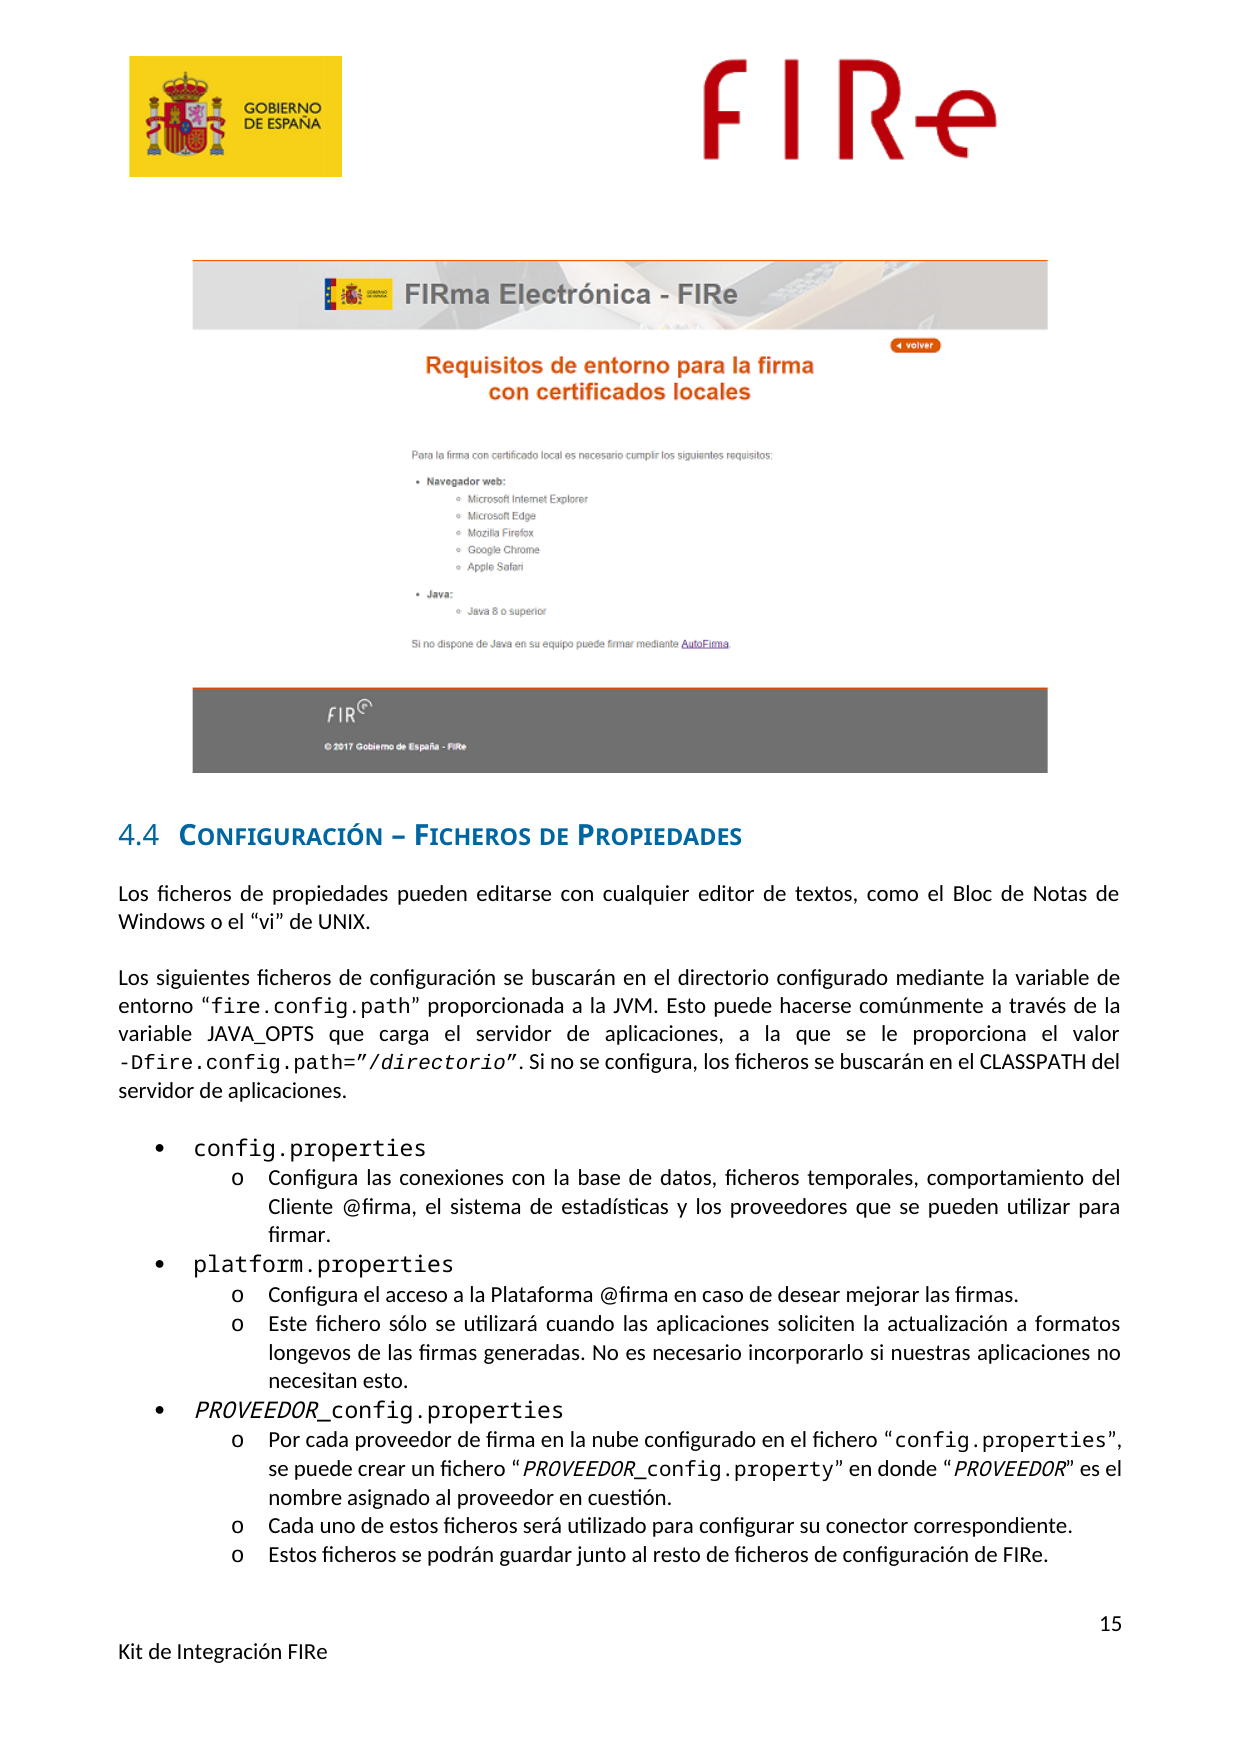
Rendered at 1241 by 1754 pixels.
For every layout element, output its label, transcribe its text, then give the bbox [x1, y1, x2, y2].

text Los siguientes ficheros de configuración se buscarán en el directorio configurado mediante la variable de entorno “fire.config.path” proporcionada a la JVM. Esto puede hacerse comúnmente a través de la variable JAVA_OPTS que carga el servidor de aplicaciones, a la que se le proporciona el valor -Dfire.config.path=”/directorio”. Si no se configura, los ficheros se buscarán en el CLASSPATH del servidor de aplicaciones. [118, 963, 1122, 1104]
text Los ficheros de propiedades pueden editarse con cualquier editor de textos, como el Bloc de Notas de Windows o el “vi” de UNIX. [118, 879, 1122, 935]
picture [192, 260, 1048, 773]
picture [701, 56, 1002, 163]
list Configura las conexiones con la base de datos, ficheros temporales, comportamiento del Cliente @firma, el sistema de estadísticas y los proveedores que se pueden utilizar para firmar. [231, 1163, 1122, 1248]
list config.properties [156, 1132, 1122, 1163]
list platform.properties [156, 1248, 1122, 1280]
list Cada uno de estos ficheros será utilizado para configurar su conector correspondiente. [231, 1511, 1122, 1540]
list Configura el acceso a la Plataforma @firma en caso de desear mejorar las firmas. [231, 1280, 1122, 1309]
list PROVEEDOR_config.properties [156, 1394, 1122, 1425]
list Por cada proveedor de firma en la nube configurado en el fichero “config.properties”, se puede crear un fichero “PROVEEDOR_config.property” en donde “PROVEEDOR” es el nombre asignado al proveedor en cuestión. [231, 1425, 1122, 1511]
list Estos ficheros se podrán guardar junto al resto de ficheros de configuración de FIRe. [231, 1540, 1122, 1569]
subtitle Configuración – Ficheros de Propiedades [118, 814, 1122, 854]
picture [129, 56, 342, 177]
list Este fichero sólo se utilizará cuando las aplicaciones soliciten la actualización a formatos longevos de las firmas generadas. No es necesario incorporarlo si nuestras aplicaciones no necesitan esto. [231, 1309, 1122, 1394]
